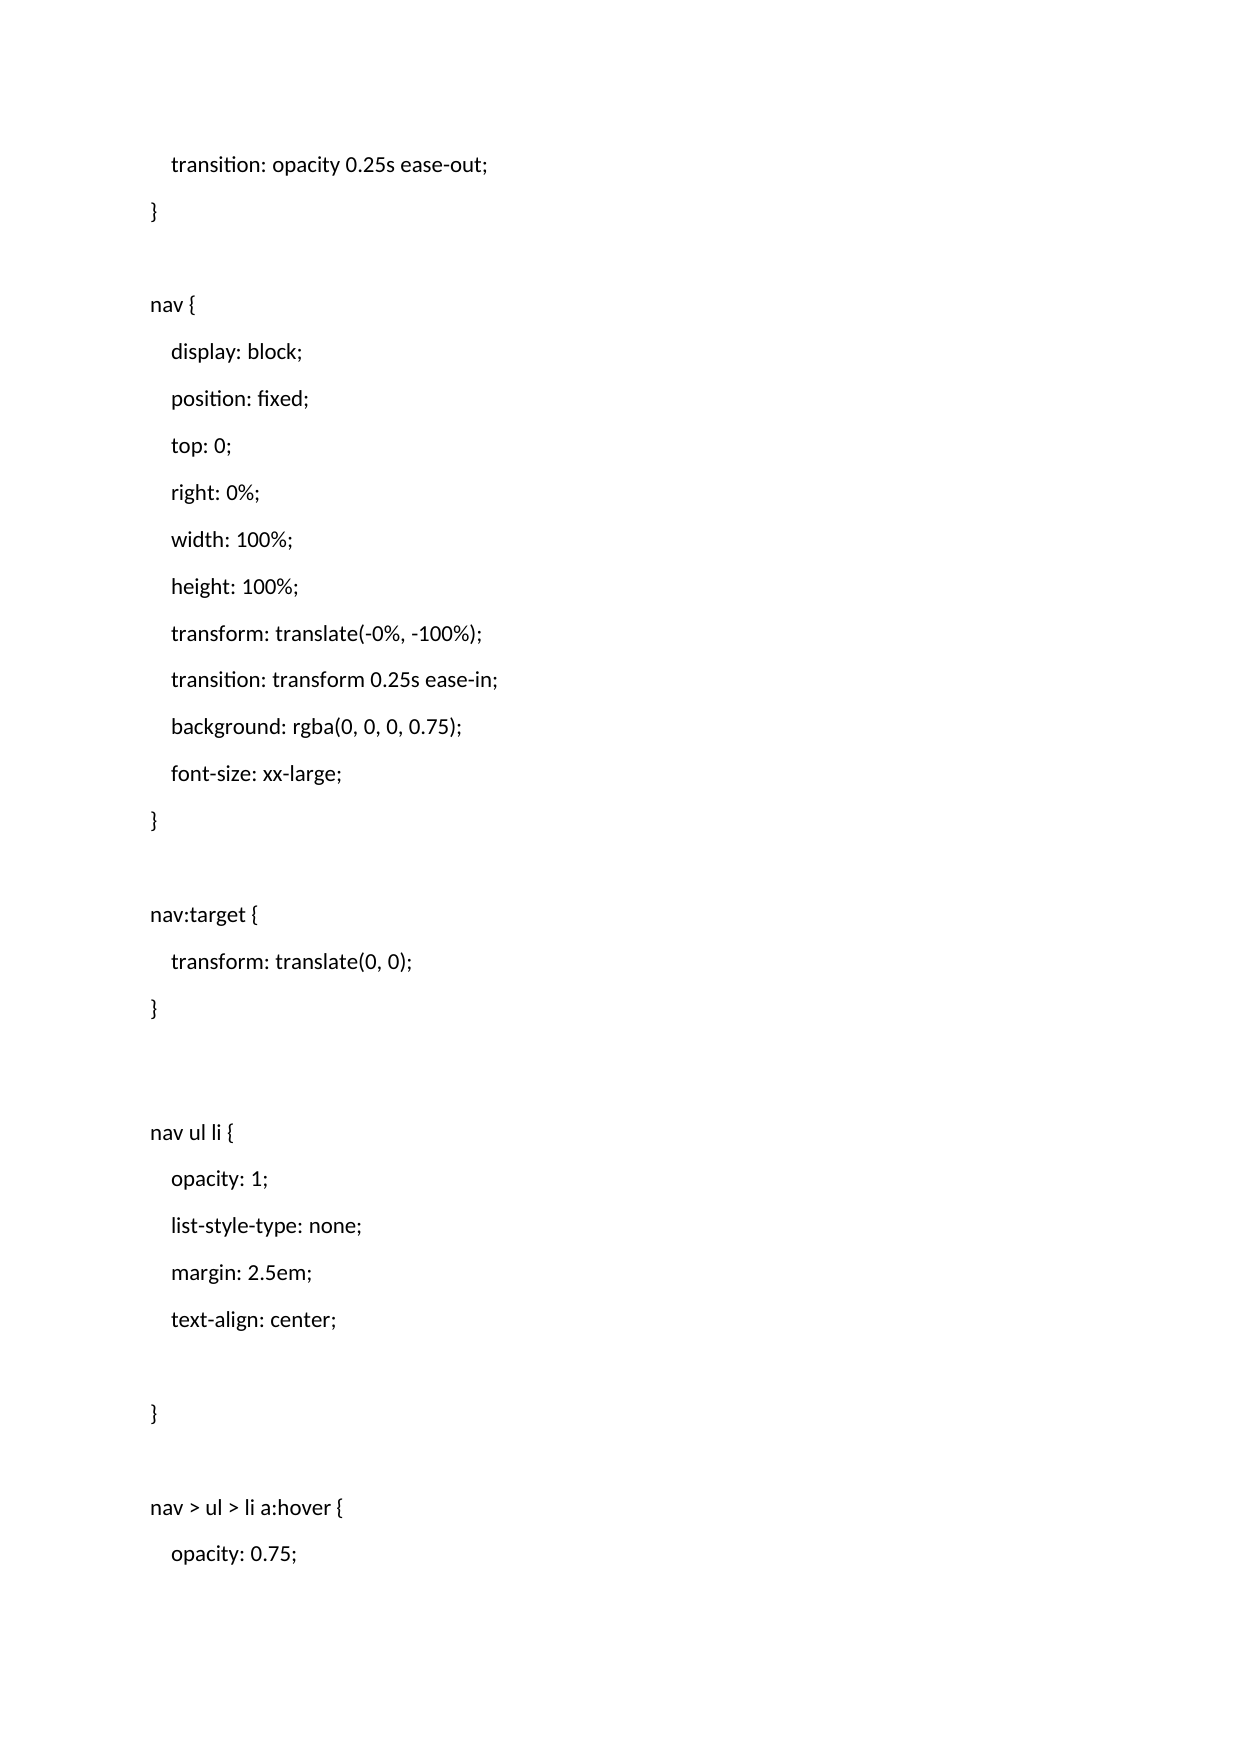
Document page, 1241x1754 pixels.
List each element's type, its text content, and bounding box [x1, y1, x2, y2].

text nav > ul > li a:hover { [150, 1493, 1090, 1521]
text transition: transform 0.25s ease-in; [150, 666, 1090, 694]
text font-size: xx-large; [150, 759, 1090, 787]
text margin: 2.5em; [150, 1258, 1090, 1286]
text opacity: 0.75; [150, 1539, 1090, 1568]
text transition: opacity 0.25s ease-out; [150, 150, 1090, 178]
text nav { [150, 291, 1090, 319]
text top: 0; [150, 431, 1090, 459]
text background: rgba(0, 0, 0, 0.75); [150, 712, 1090, 741]
text height: 100%; [150, 572, 1090, 600]
text nav:target { [150, 900, 1090, 928]
text transform: translate(-0%, -100%); [150, 619, 1090, 647]
text display: block; [150, 337, 1090, 366]
text } [150, 197, 1090, 225]
text list-style-type: none; [150, 1211, 1090, 1239]
text } [150, 994, 1090, 1022]
text } [150, 806, 1090, 834]
text position: fixed; [150, 384, 1090, 412]
text transform: translate(0, 0); [150, 947, 1090, 975]
text opacity: 1; [150, 1164, 1090, 1193]
text } [150, 1399, 1090, 1427]
text text-align: center; [150, 1305, 1090, 1333]
text width: 100%; [150, 525, 1090, 553]
text nav ul li { [150, 1118, 1090, 1146]
text right: 0%; [150, 478, 1090, 506]
